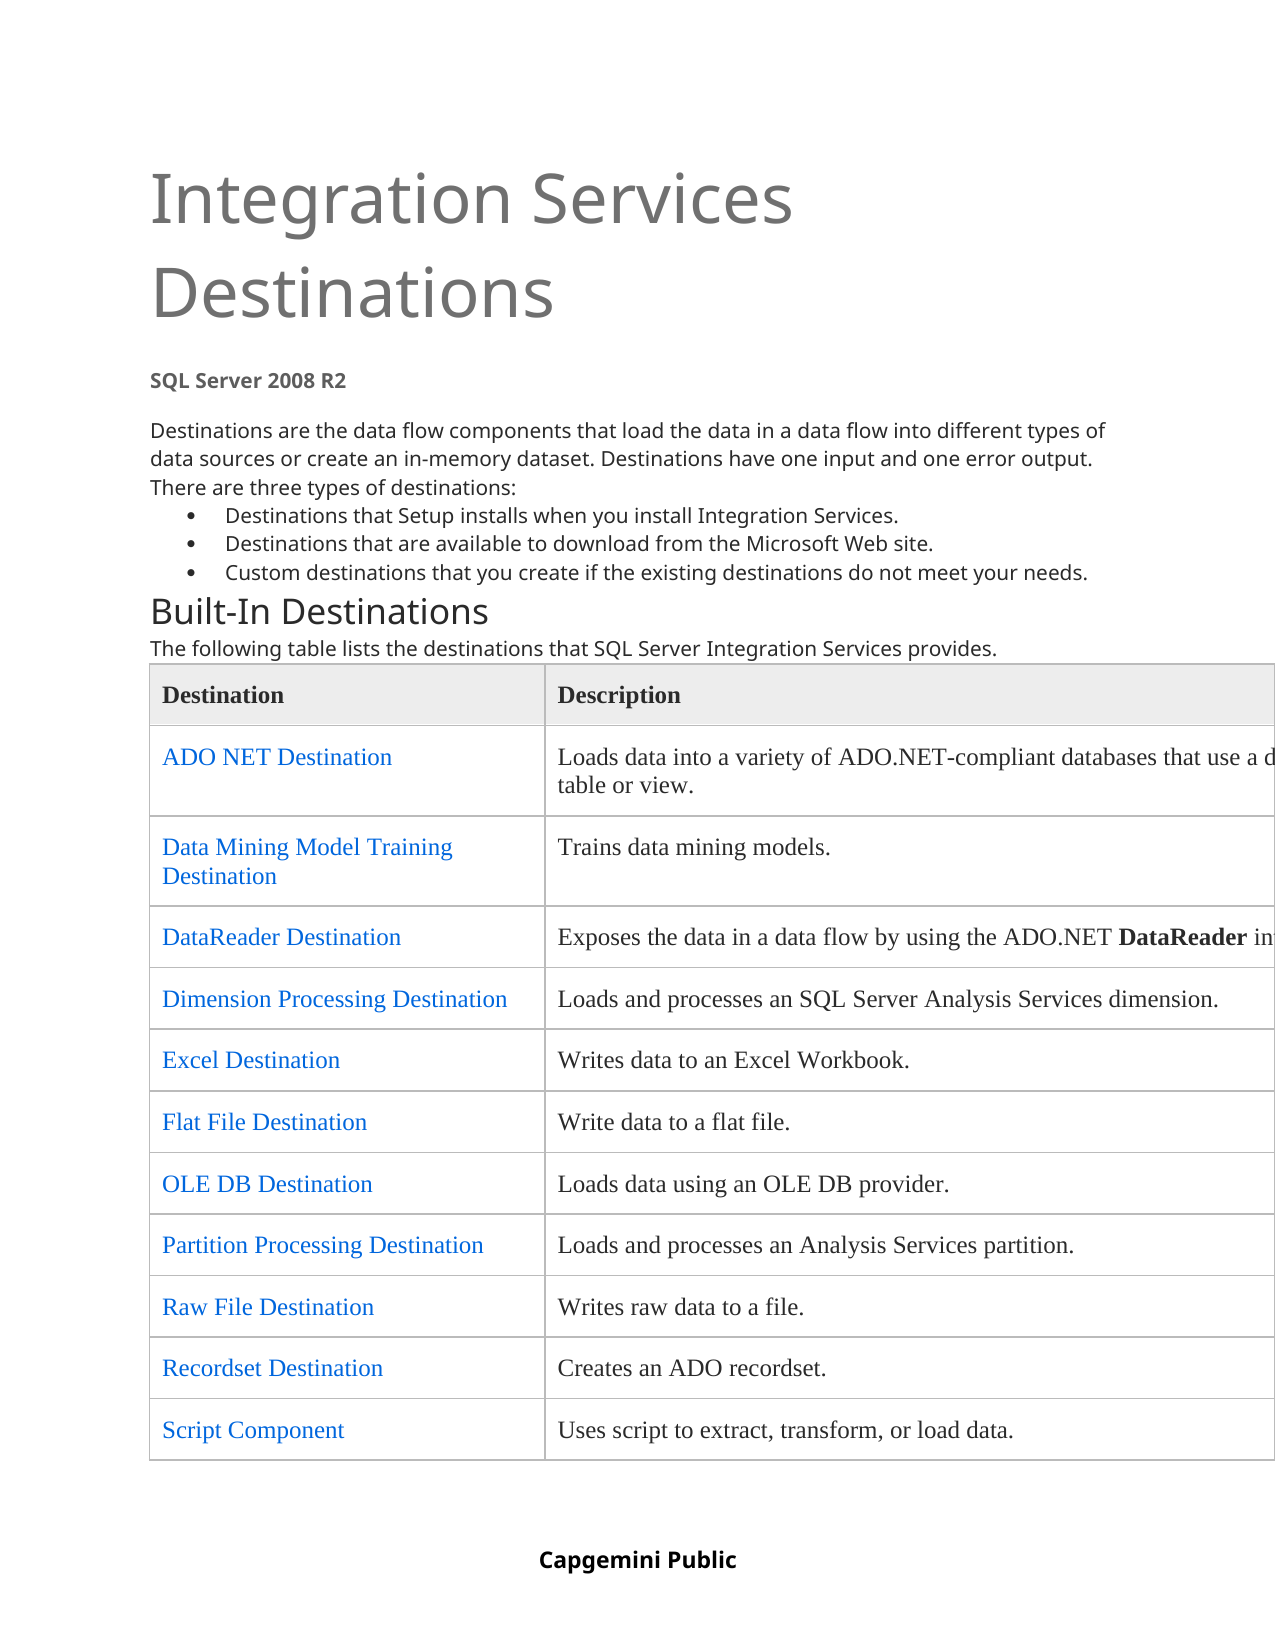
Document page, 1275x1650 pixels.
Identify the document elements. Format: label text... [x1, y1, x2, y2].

text Built-In Destinations [150, 586, 1125, 634]
table_header Destination [150, 665, 544, 724]
table_cell Loads and processes an SQL Server Analysis Services dimension. [546, 968, 1274, 1028]
table_cell Loads and processes an Analysis Services partition. [546, 1215, 1274, 1274]
text Integration Services Destinations [150, 150, 1125, 337]
text There are three types of destinations: [150, 473, 1125, 501]
table_cell Writes raw data to a file. [546, 1276, 1274, 1336]
table_cell OLE DB Destination [150, 1153, 544, 1213]
table_cell Dimension Processing Destination [150, 968, 544, 1028]
table_cell Data Mining Model Training Destination [150, 817, 544, 905]
table_cell ADO NET Destination [150, 726, 544, 815]
table_cell Writes data to an Excel Workbook. [546, 1030, 1274, 1090]
text The following table lists the destinations that SQL Server Integration Services provides. [150, 634, 1125, 663]
table_cell Loads data using an OLE DB provider. [546, 1153, 1274, 1213]
table_cell Creates an ADO recordset. [546, 1338, 1274, 1398]
table_cell Raw File Destination [150, 1276, 544, 1336]
table_cell Exposes the data in a data flow by using the ADO.NET DataReader interface. [546, 907, 1274, 967]
table_cell Loads data into a variety of ADO.NET-compliant databases that use a database table or view. [546, 726, 1274, 815]
table_cell Partition Processing Destination [150, 1215, 544, 1274]
table_header Description [546, 665, 1274, 724]
list Destinations that Setup installs when you install Integration Services. [187, 501, 1125, 529]
list Destinations that are available to download from the Microsoft Web site. [187, 529, 1125, 558]
table_cell Write data to a flat file. [546, 1092, 1274, 1151]
table_cell DataReader Destination [150, 907, 544, 967]
text Destinations are the data flow components that load the data in a data flow into different types of data sources or create an in-memory dataset. Destinations have one input and one error output. [150, 416, 1125, 473]
list Custom destinations that you create if the existing destinations do not meet your needs. [187, 558, 1125, 586]
table_cell Excel Destination [150, 1030, 544, 1090]
table_cell Uses script to extract, transform, or load data. [546, 1399, 1274, 1459]
table_cell Recordset Destination [150, 1338, 544, 1398]
table_cell Script Component [150, 1399, 544, 1459]
table_cell Trains data mining models. [546, 817, 1274, 905]
table_cell Flat File Destination [150, 1092, 544, 1151]
text SQL Server 2008 R2 [150, 366, 1125, 395]
